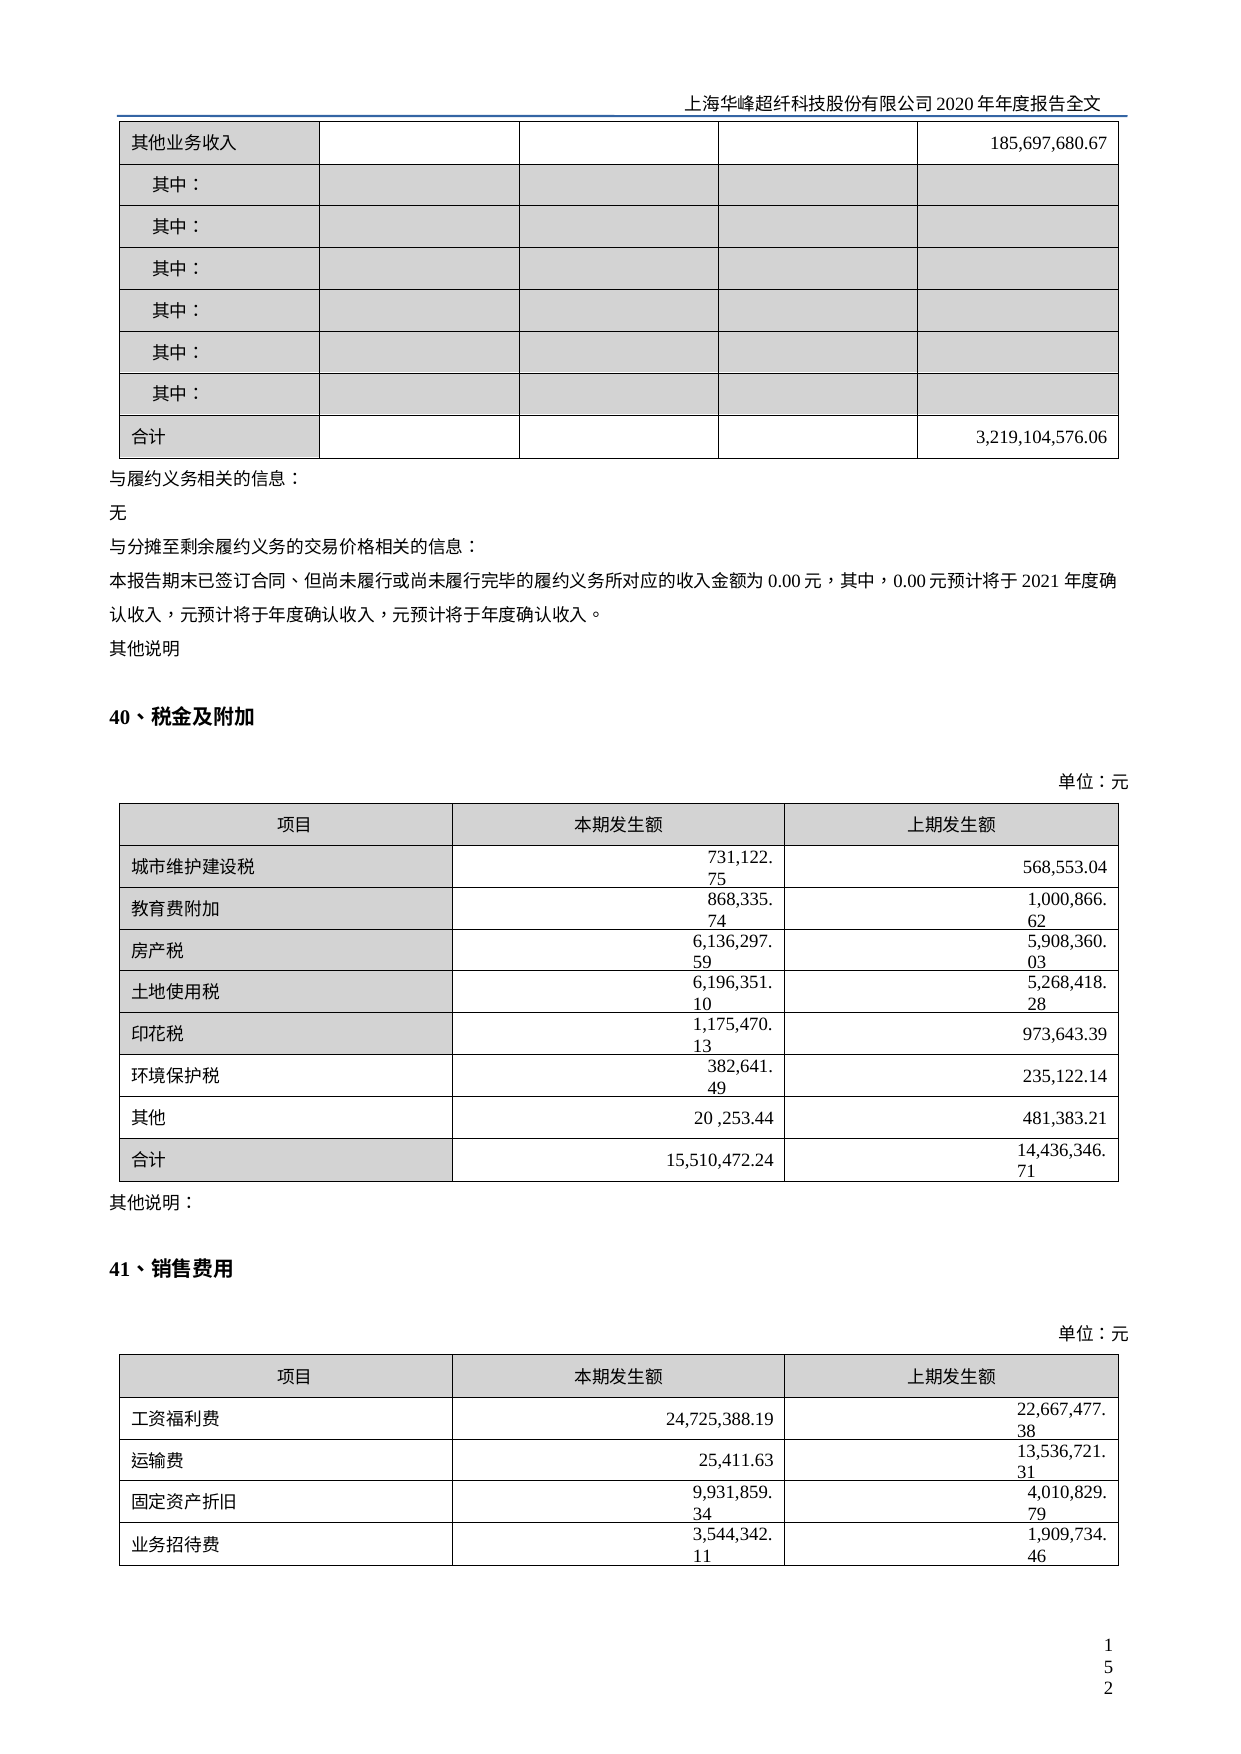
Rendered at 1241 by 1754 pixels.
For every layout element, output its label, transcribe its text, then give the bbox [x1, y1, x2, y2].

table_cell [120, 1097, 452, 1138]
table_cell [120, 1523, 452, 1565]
text 单位：元 [109, 1322, 1129, 1346]
text 与履约义务相关的信息： [109, 458, 1129, 492]
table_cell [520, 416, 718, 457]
text 其他说明： [109, 1190, 1129, 1214]
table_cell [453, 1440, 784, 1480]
text 40、税金及附加 [109, 702, 1129, 730]
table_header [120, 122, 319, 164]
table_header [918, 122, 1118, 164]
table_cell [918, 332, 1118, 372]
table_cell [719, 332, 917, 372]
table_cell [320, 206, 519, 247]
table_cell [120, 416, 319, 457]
text 单位：元 [109, 770, 1129, 794]
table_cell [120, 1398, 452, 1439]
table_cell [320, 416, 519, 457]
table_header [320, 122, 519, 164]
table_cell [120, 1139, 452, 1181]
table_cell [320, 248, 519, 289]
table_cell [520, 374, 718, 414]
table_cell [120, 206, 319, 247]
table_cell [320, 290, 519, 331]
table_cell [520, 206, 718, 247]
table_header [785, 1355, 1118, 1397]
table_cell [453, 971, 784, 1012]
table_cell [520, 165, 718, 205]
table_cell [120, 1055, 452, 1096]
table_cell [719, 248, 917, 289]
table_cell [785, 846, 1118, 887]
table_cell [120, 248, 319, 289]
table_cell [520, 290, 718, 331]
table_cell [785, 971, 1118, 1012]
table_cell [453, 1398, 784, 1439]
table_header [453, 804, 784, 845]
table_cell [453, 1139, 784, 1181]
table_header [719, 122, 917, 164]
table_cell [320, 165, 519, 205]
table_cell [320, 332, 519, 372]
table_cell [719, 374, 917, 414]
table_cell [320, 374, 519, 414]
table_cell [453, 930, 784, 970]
text 与分摊至剩余履约义务的交易价格相关的信息： [109, 526, 1129, 560]
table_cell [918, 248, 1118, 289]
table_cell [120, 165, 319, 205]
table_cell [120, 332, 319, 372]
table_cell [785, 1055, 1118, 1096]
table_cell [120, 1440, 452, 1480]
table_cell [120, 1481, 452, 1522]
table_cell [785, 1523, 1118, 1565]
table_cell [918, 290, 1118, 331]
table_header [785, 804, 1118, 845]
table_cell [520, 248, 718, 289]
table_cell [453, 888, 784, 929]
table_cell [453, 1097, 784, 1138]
text 其他说明 [109, 628, 1129, 662]
text 41、销售费用 [109, 1254, 1129, 1282]
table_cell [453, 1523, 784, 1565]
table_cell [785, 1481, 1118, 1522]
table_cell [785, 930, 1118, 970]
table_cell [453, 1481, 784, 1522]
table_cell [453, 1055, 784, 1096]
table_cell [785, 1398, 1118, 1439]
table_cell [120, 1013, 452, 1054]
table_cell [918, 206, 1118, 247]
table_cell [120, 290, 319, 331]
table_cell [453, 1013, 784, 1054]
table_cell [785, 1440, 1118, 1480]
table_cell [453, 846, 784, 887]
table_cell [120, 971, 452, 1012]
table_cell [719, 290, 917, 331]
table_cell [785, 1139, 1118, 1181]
text 无 [109, 492, 1129, 526]
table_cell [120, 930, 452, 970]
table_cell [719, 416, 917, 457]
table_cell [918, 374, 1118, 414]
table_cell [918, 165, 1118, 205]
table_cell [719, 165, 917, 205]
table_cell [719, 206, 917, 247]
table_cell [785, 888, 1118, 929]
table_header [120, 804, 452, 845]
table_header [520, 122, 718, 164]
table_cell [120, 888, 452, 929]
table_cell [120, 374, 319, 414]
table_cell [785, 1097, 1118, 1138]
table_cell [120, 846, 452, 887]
text 本报告期末已签订合同、但尚未履行或尚未履行完毕的履约义务所对应的收入金额为0.00元，其中，0.00元预计将于2021 年度确认收入，元预计将于年度确认收入，元预计将于年度确认收入。 [109, 560, 1129, 628]
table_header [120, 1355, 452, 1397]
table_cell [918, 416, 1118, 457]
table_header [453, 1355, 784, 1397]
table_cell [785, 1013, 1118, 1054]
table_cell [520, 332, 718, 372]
